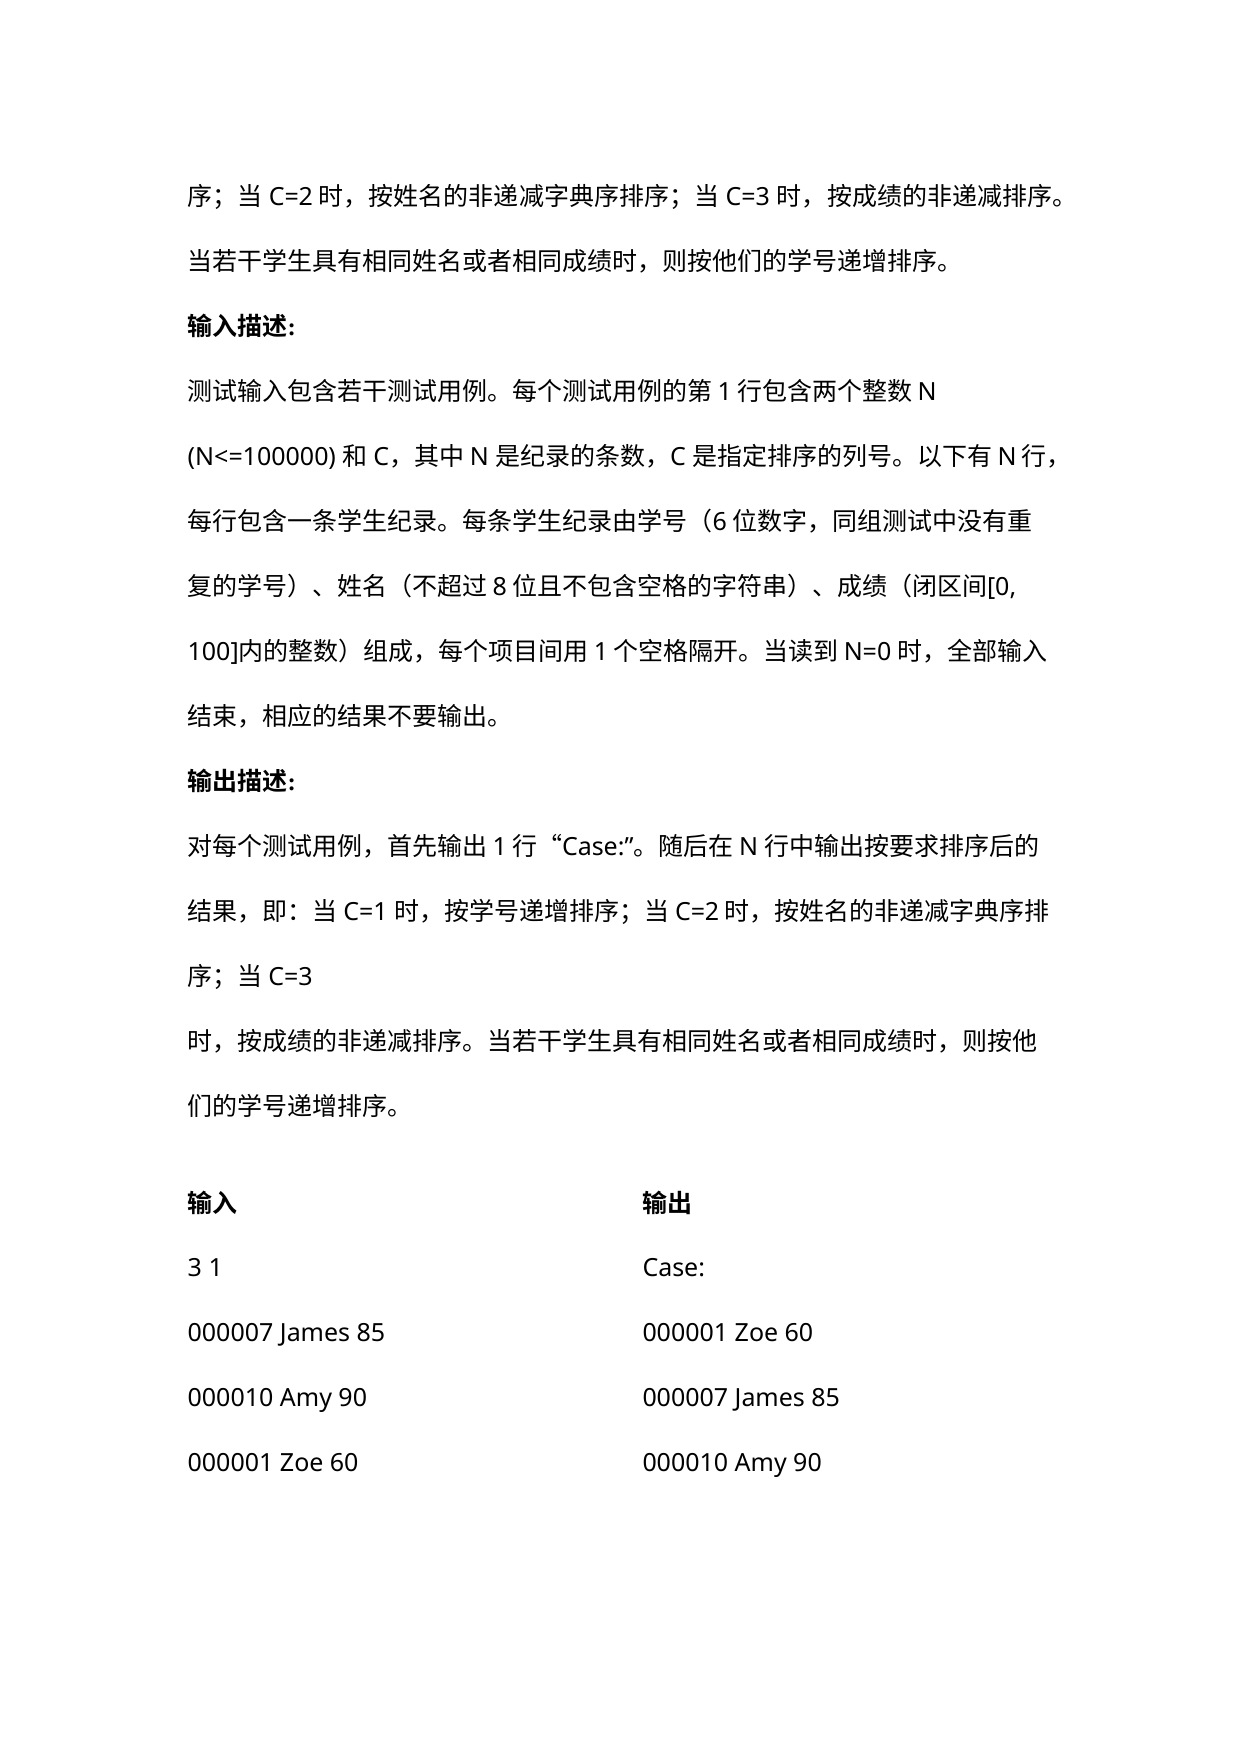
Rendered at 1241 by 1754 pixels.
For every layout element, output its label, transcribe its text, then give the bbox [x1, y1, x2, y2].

text 000010 Amy 90 [642, 1429, 1053, 1494]
text 测试输入包含若干测试用例。每个测试用例的第1行包含两个整数 N (N<=100000) 和 C，其中 N 是纪录的条数，C 是指定排序的列号。以下有N行，每行包含一条学生纪录。每条学生纪录由学号（6位数字，同组测试中没有重复的学号）、姓名（不超过8位且不包含空格的字符串）、成绩（闭区间[0, 100]内的整数）组成，每个项目间用1个空格隔开。当读到 N=0 时，全部输入结束，相应的结果不要输出。 [187, 357, 1053, 747]
text 输出 [642, 1169, 1053, 1234]
text Case: [642, 1234, 1053, 1299]
text 对每个测试用例，首先输出1行“Case:”。随后在 N 行中输出按要求排序后的结果，即：当 C=1 时，按学号递增排序；当 C=2时，按姓名的非递减字典序排序；当 C=3 [187, 812, 1053, 1007]
text 000007 James 85 [187, 1299, 598, 1364]
text 000010 Amy 90 [187, 1364, 598, 1429]
text 000001 Zoe 60 [642, 1299, 1053, 1364]
text 时，按成绩的非递减排序。当若干学生具有相同姓名或者相同成绩时，则按他们的学号递增排序。 [187, 1007, 1053, 1137]
text 输入 [187, 1169, 598, 1234]
text 输出描述: [187, 747, 1053, 812]
text 000001 Zoe 60 [187, 1429, 598, 1494]
text 3 1 [187, 1234, 598, 1299]
text 000007 James 85 [642, 1364, 1053, 1429]
text 输入描述: [187, 292, 1053, 357]
